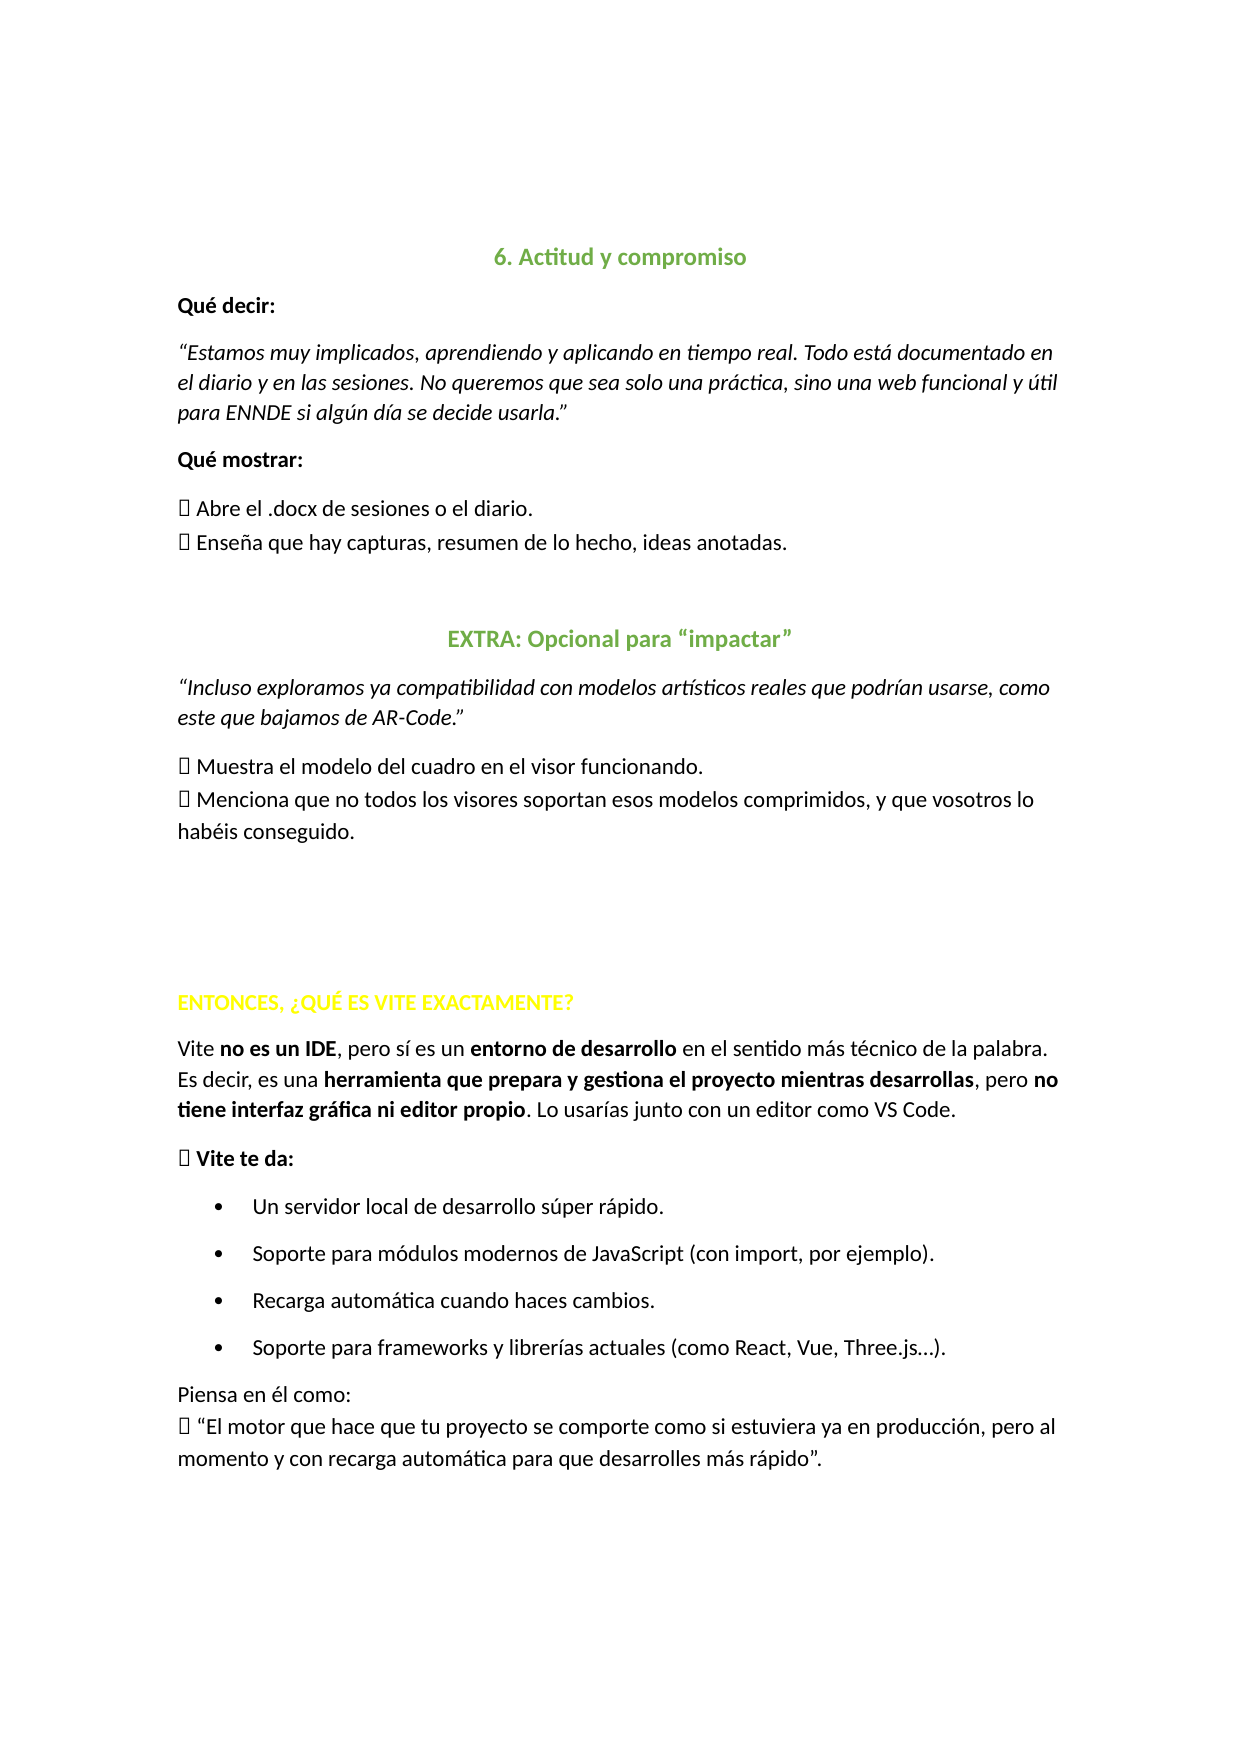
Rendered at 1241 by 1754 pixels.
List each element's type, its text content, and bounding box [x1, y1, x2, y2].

list Soporte para módulos modernos de JavaScript (con import, por ejemplo). [215, 1239, 1063, 1267]
list Soporte para frameworks y librerías actuales (como React, Vue, Three.js…). [215, 1333, 1063, 1361]
text “Estamos muy implicados, aprendiendo y aplicando en tiempo real. Todo está documentado en el diario y en las sesiones. No queremos que sea solo una práctica, sino una web funcional y útil para ENNDE si algún día se decide usarla.” [177, 338, 1063, 426]
text ✅ Muestra el modelo del cuadro en el visor funcionando. ✅ Menciona que no todos los visores soportan esos modelos comprimidos, y que vosotros lo habéis conseguido. [177, 750, 1063, 845]
text Vite no es un IDE, pero sí es un entorno de desarrollo en el sentido más técnico de la palabra. Es decir, es una herramienta que prepara y gestiona el proyecto mientras desarrollas, pero no tiene interfaz gráfica ni editor propio. Lo usarías junto con un editor como VS Code. [177, 1034, 1063, 1123]
text 🔧 Vite te da: [177, 1142, 1063, 1173]
text Piensa en él como: 🧪 “El motor que hace que tu proyecto se comporte como si estuviera ya en producción, pero al momento y con recarga automática para que desarrolles más rápido”. [177, 1380, 1063, 1472]
text ✅ Abre el .docx de sesiones o el diario. ✅ Enseña que hay capturas, resumen de lo hecho, ideas anotadas. [177, 492, 1063, 557]
text EXTRA: Opcional para “impactar” [177, 623, 1063, 653]
text ENTONCES, ¿QUÉ ES VITE EXACTAMENTE? [177, 988, 1063, 1016]
list Un servidor local de desarrollo súper rápido. [215, 1192, 1063, 1220]
text 6. Actitud y compromiso [177, 241, 1063, 272]
text Qué decir: [177, 291, 1063, 319]
text “Incluso exploramos ya compatibilidad con modelos artísticos reales que podrían usarse, como este que bajamos de AR-Code.” [177, 673, 1063, 731]
list Recarga automática cuando haces cambios. [215, 1286, 1063, 1314]
text Qué mostrar: [177, 445, 1063, 473]
